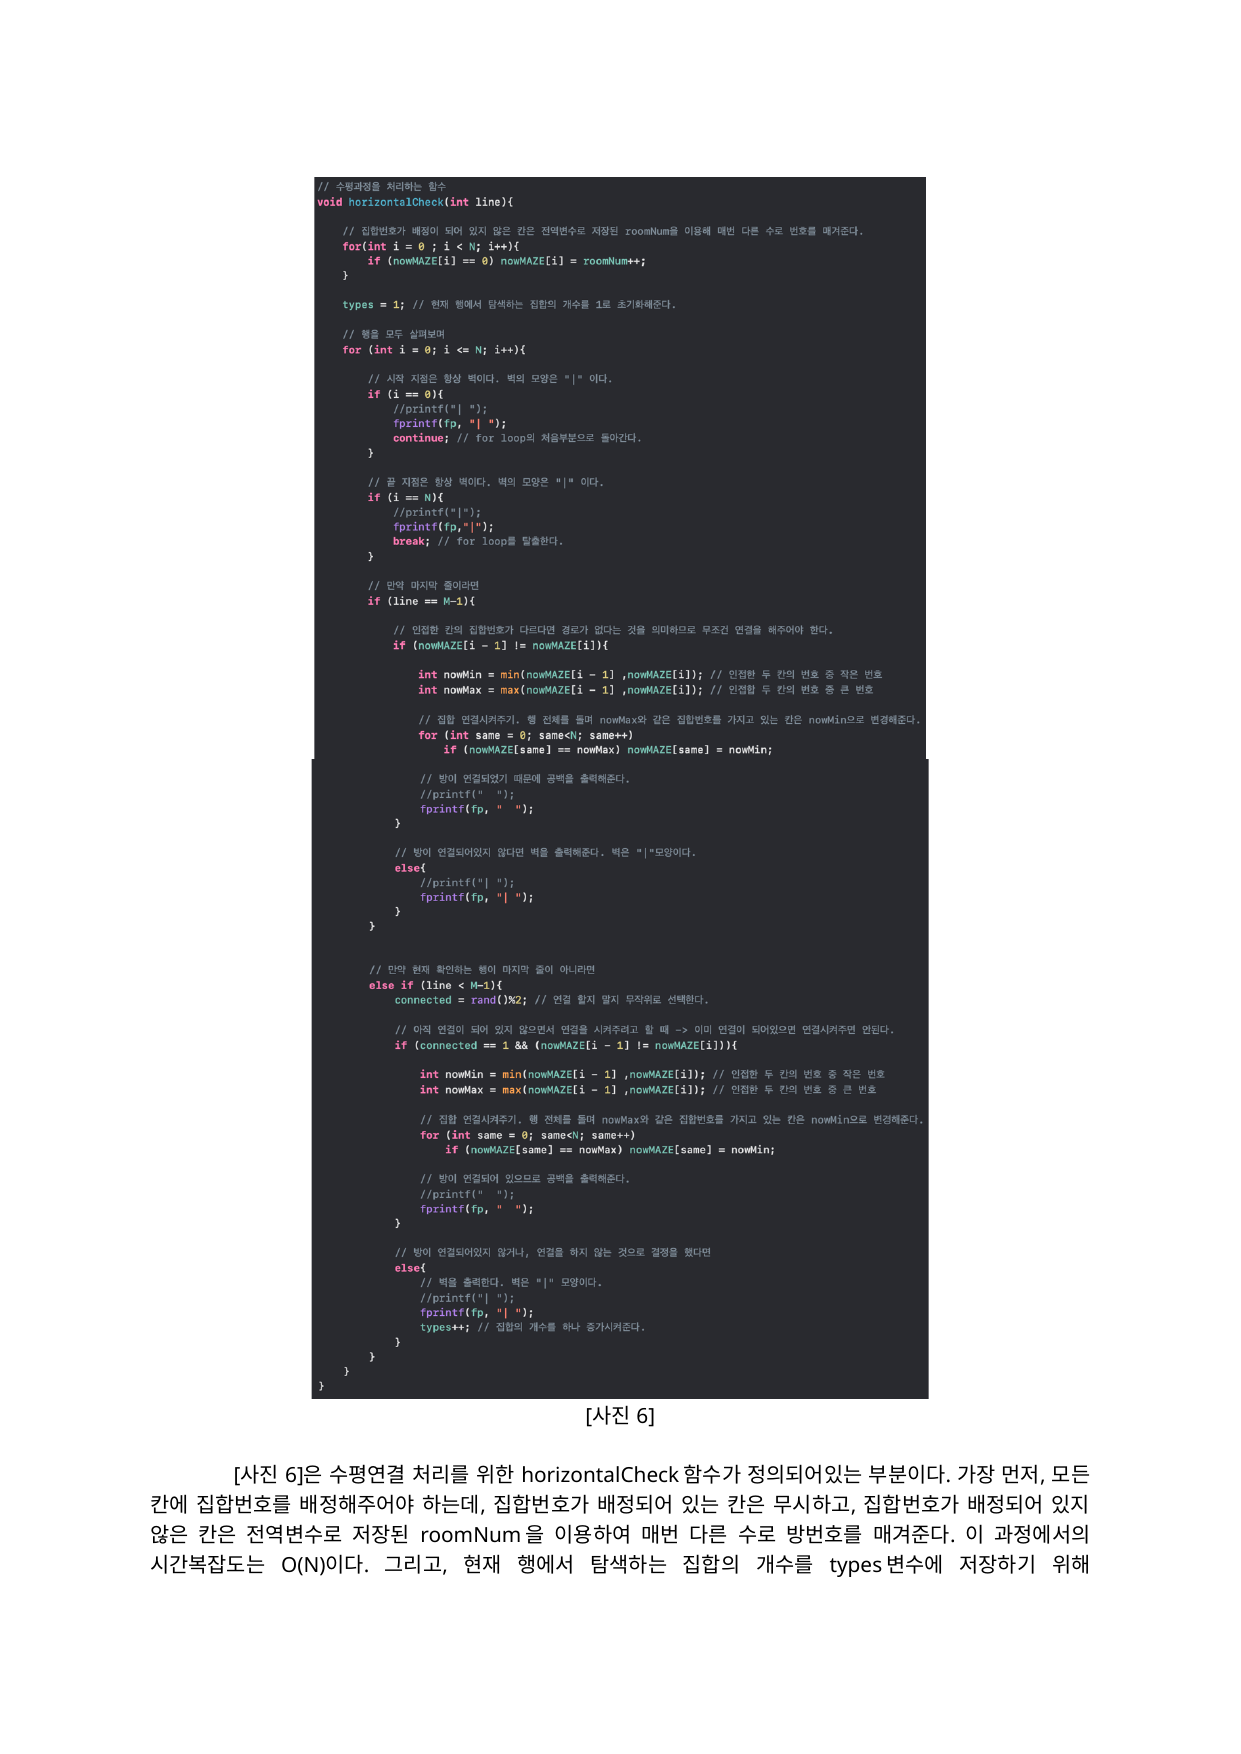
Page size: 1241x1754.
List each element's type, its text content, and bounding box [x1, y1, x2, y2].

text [150, 1458, 1090, 1579]
text [사진 6] [150, 1399, 1090, 1429]
picture [311, 177, 929, 1399]
